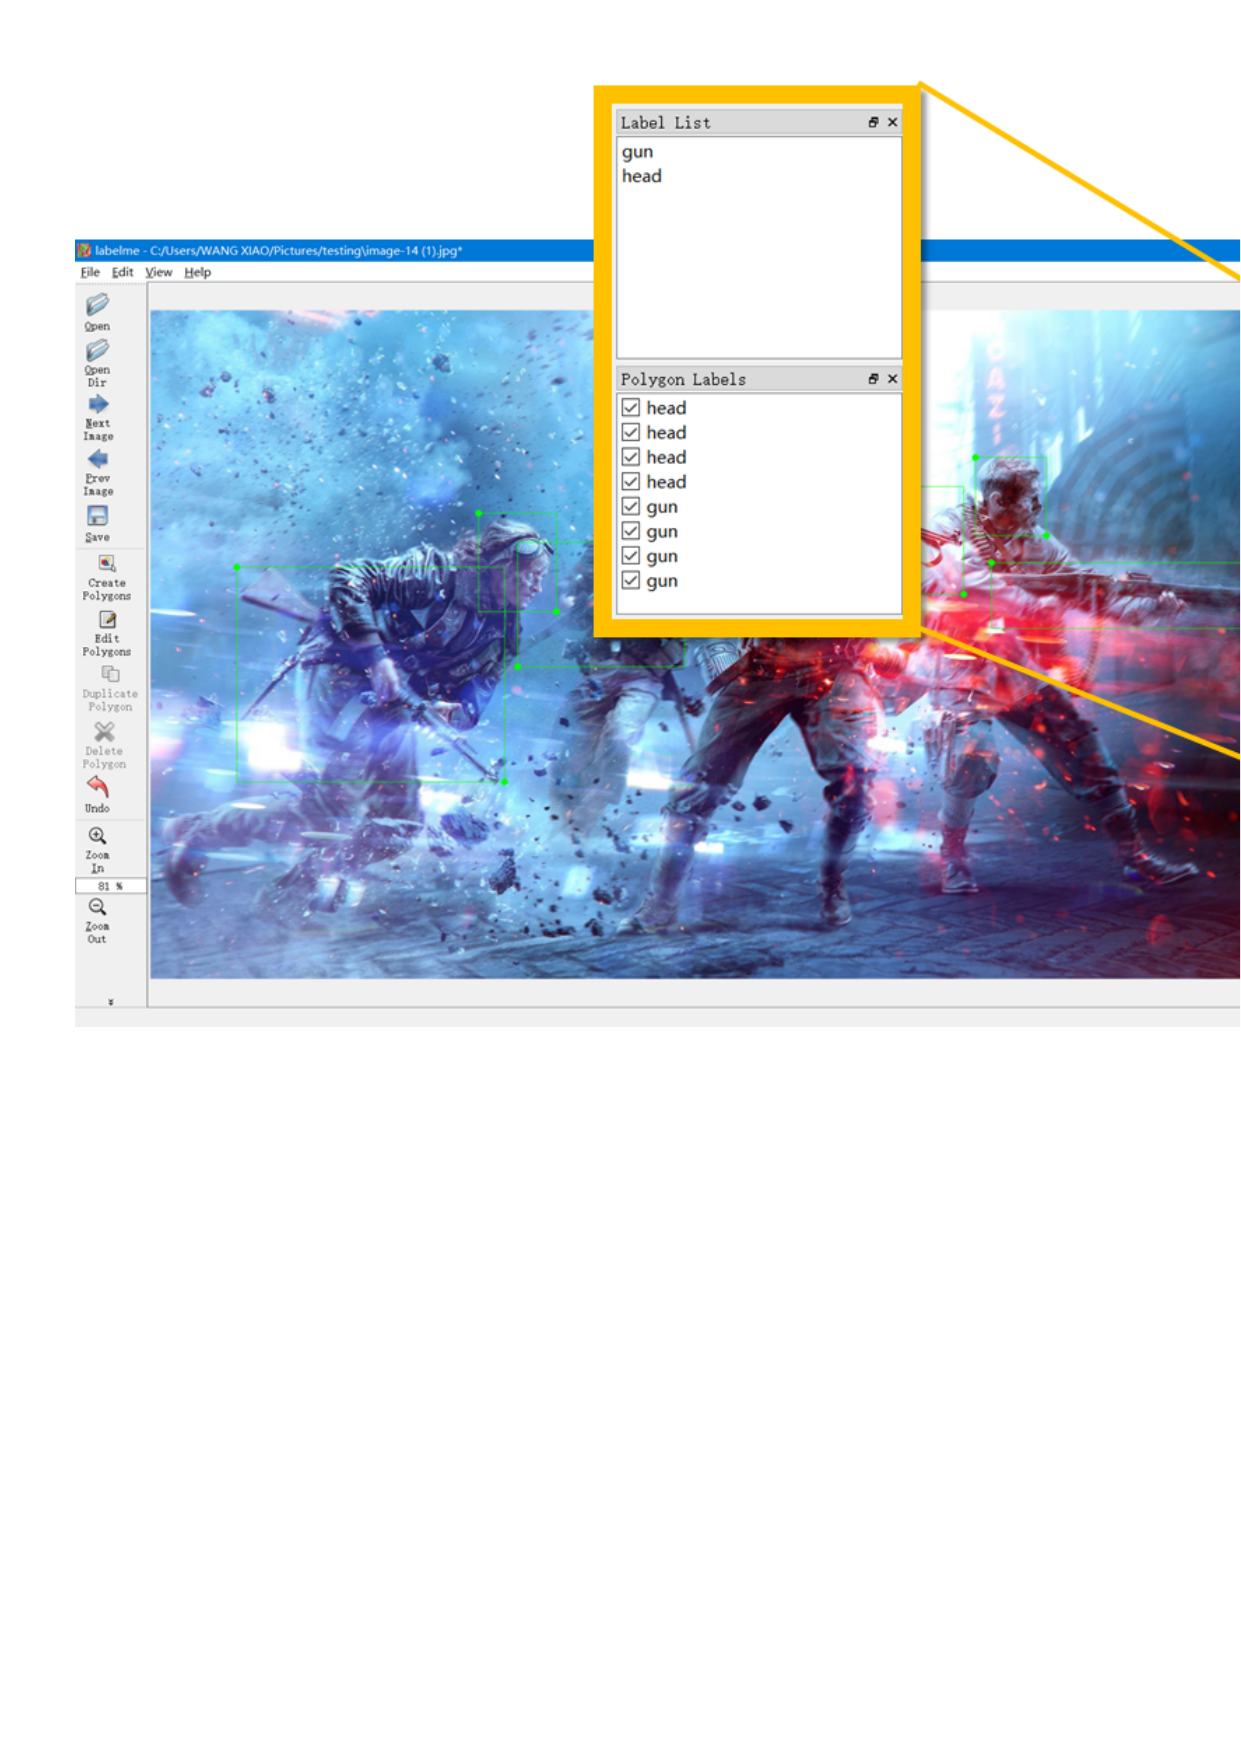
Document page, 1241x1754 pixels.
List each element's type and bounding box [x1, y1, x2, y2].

picture [75, 80, 1241, 1027]
